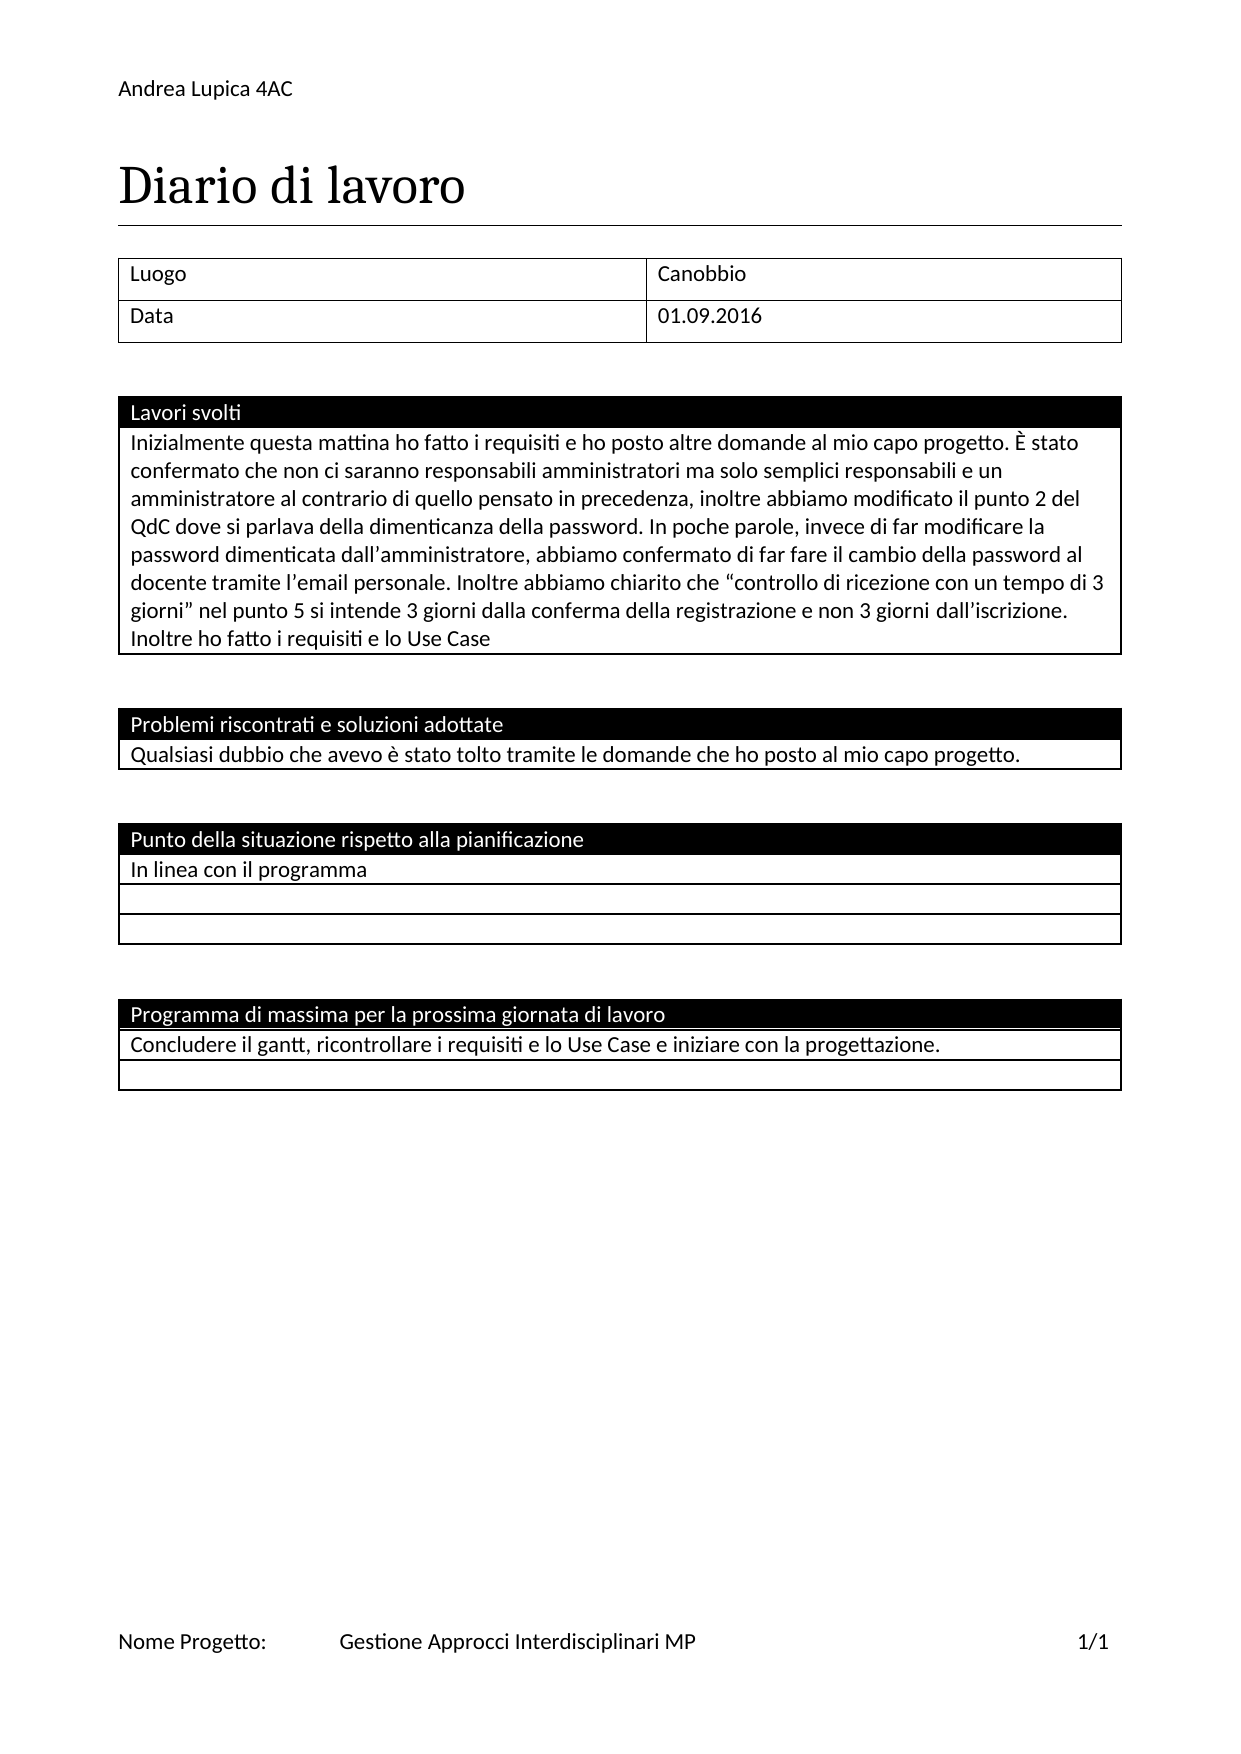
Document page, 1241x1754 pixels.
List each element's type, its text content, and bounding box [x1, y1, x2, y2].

table_cell In linea con il programma [120, 855, 1120, 883]
table_cell 01.09.2016 [647, 301, 1121, 342]
table_cell [120, 915, 1120, 943]
table_header Lavori svolti [120, 398, 1120, 426]
table_cell Inizialmente questa mattina ho fatto i requisiti e ho posto altre domande al mio capo progetto. È stato confermato che non ci saranno responsabili amministratori ma solo semplici responsabili e un amministratore al contrario di quello pensato in precedenza, inoltre abbiamo modificato il punto 2 del QdC dove si parlava della dimenticanza della password. In poche parole, invece di far modificare la password dimenticata dall’amministratore, abbiamo confermato di far fare il cambio della password al docente tramite l’email personale. Inoltre abbiamo chiarito che “controllo di ricezione con un tempo di 3 giorni” nel punto 5 si intende 3 giorni dalla conferma della registrazione e non 3 giorni dall’iscrizione. Inoltre ho fatto i requisiti e lo Use Case [120, 428, 1120, 652]
table_header Programma di massima per la prossima giornata di lavoro [120, 1001, 1120, 1028]
title Diario di lavoro [118, 155, 1122, 225]
table_cell Data [119, 301, 646, 342]
table_cell Qualsiasi dubbio che avevo è stato tolto tramite le domande che ho posto al mio capo progetto. [120, 740, 1120, 768]
table_cell Concludere il gantt, ricontrollare i requisiti e lo Use Case e iniziare con la progettazione. [120, 1031, 1120, 1059]
table_header Problemi riscontrati e soluzioni adottate [120, 710, 1120, 738]
table_header Punto della situazione rispetto alla pianificazione [120, 825, 1120, 853]
table_cell [120, 1061, 1120, 1089]
table_header Canobbio [647, 259, 1121, 300]
table_header Luogo [119, 259, 646, 300]
table_cell [120, 885, 1120, 913]
